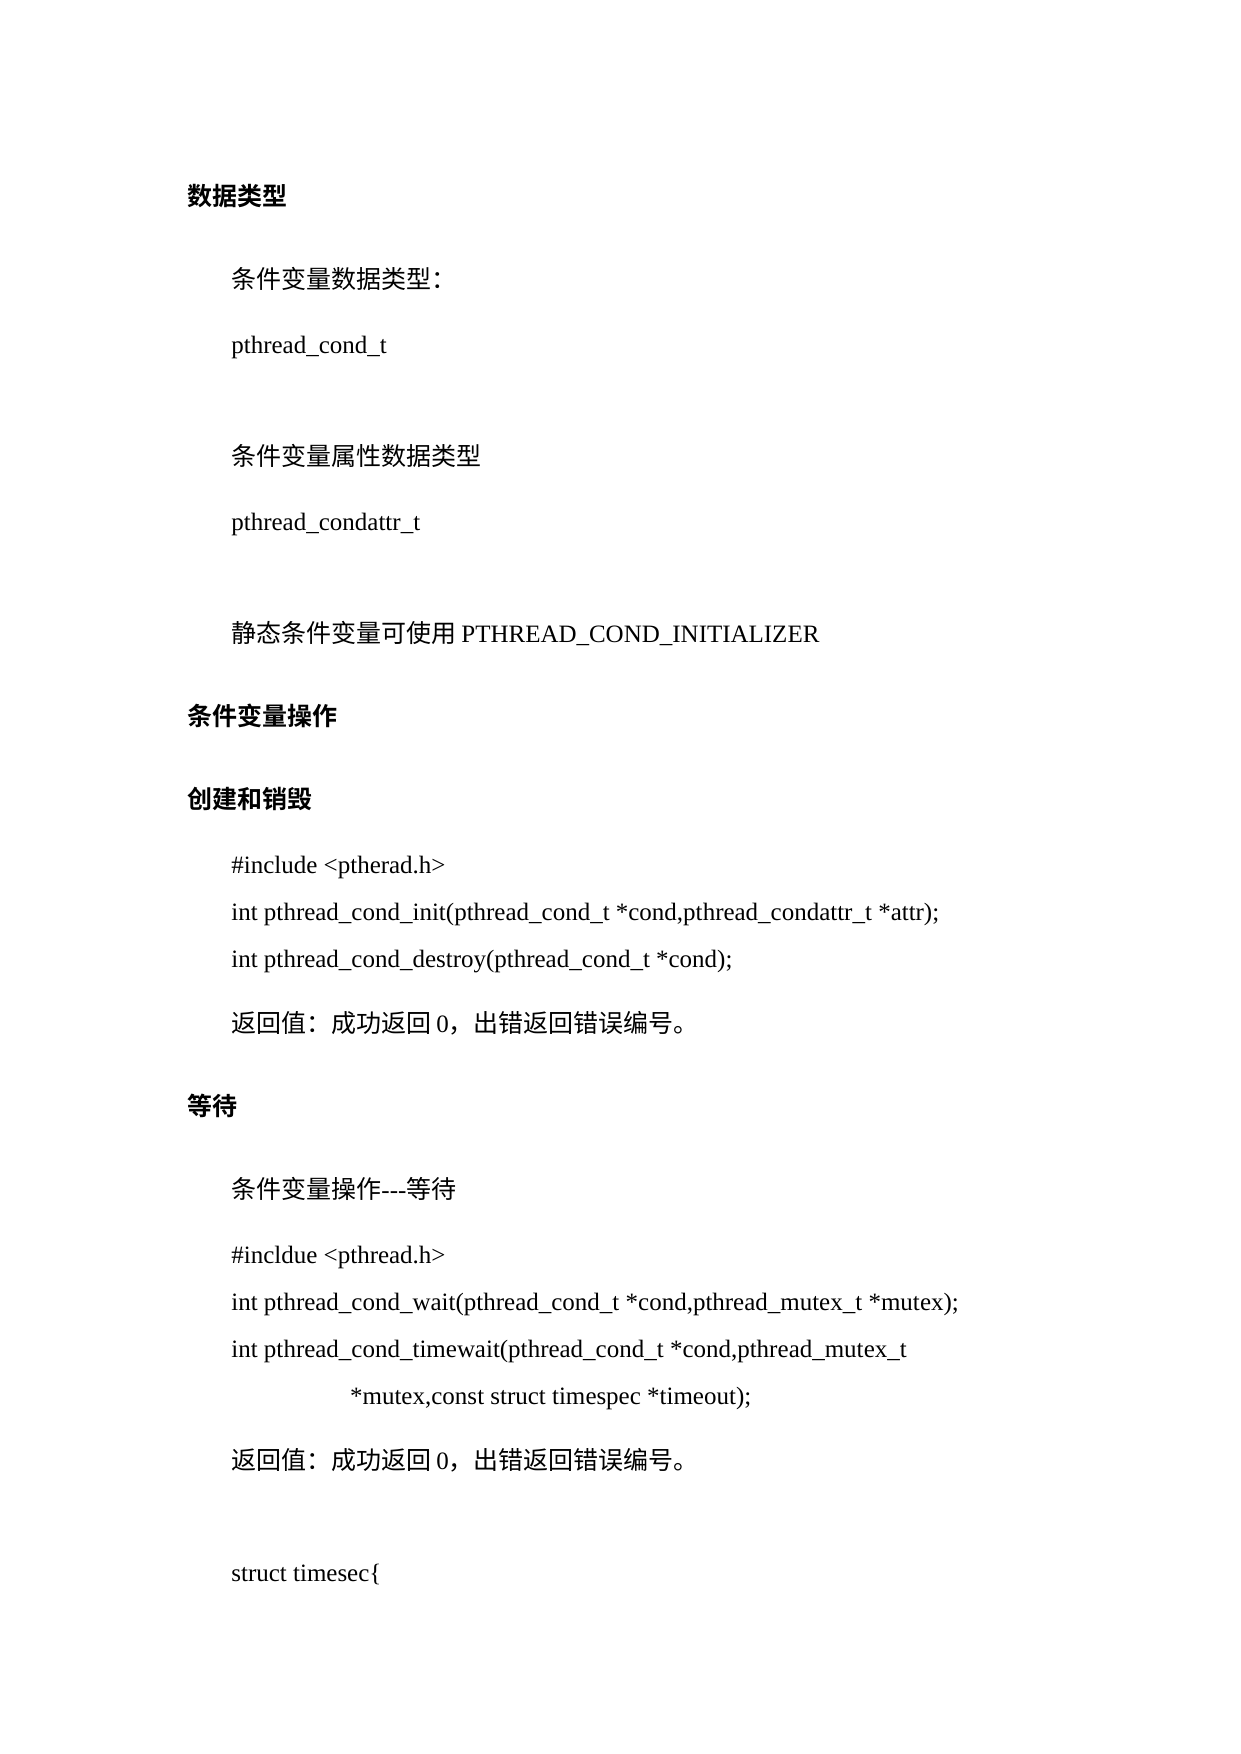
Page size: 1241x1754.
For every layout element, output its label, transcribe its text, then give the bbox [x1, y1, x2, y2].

text pthread_cond_t [187, 328, 1053, 361]
text 返回值：成功返回0，出错返回错误编号。 [187, 989, 1053, 1054]
text 条件变量操作---等待 [187, 1155, 1053, 1220]
text #incldue <pthread.h> [187, 1238, 1053, 1271]
text pthread_condattr_t [187, 505, 1053, 538]
text int pthread_cond_wait(pthread_cond_t *cond,pthread_mutex_t *mutex); [187, 1285, 1053, 1318]
text 静态条件变量可使用PTHREAD_COND_INITIALIZER [187, 599, 1053, 664]
text int pthread_cond_destroy(pthread_cond_t *cond); [187, 942, 1053, 974]
text struct timesec{ [187, 1556, 1053, 1588]
text 条件变量属性数据类型 [187, 422, 1053, 487]
text 返回值：成功返回0，出错返回错误编号。 [187, 1426, 1053, 1491]
text int pthread_cond_init(pthread_cond_t *cond,pthread_condattr_t *attr); [187, 895, 1053, 928]
subtitle 条件变量操作 [187, 682, 1053, 747]
subtitle 数据类型 [187, 162, 1053, 227]
text #include <ptherad.h> [187, 848, 1053, 881]
subtitle 创建和销毁 [187, 765, 1053, 830]
text int pthread_cond_timewait(pthread_cond_t *cond,pthread_mutex_t [187, 1332, 1053, 1364]
subtitle 等待 [187, 1072, 1053, 1137]
text 条件变量数据类型： [187, 245, 1053, 310]
text *mutex,const struct timespec *timeout); [187, 1379, 1053, 1411]
